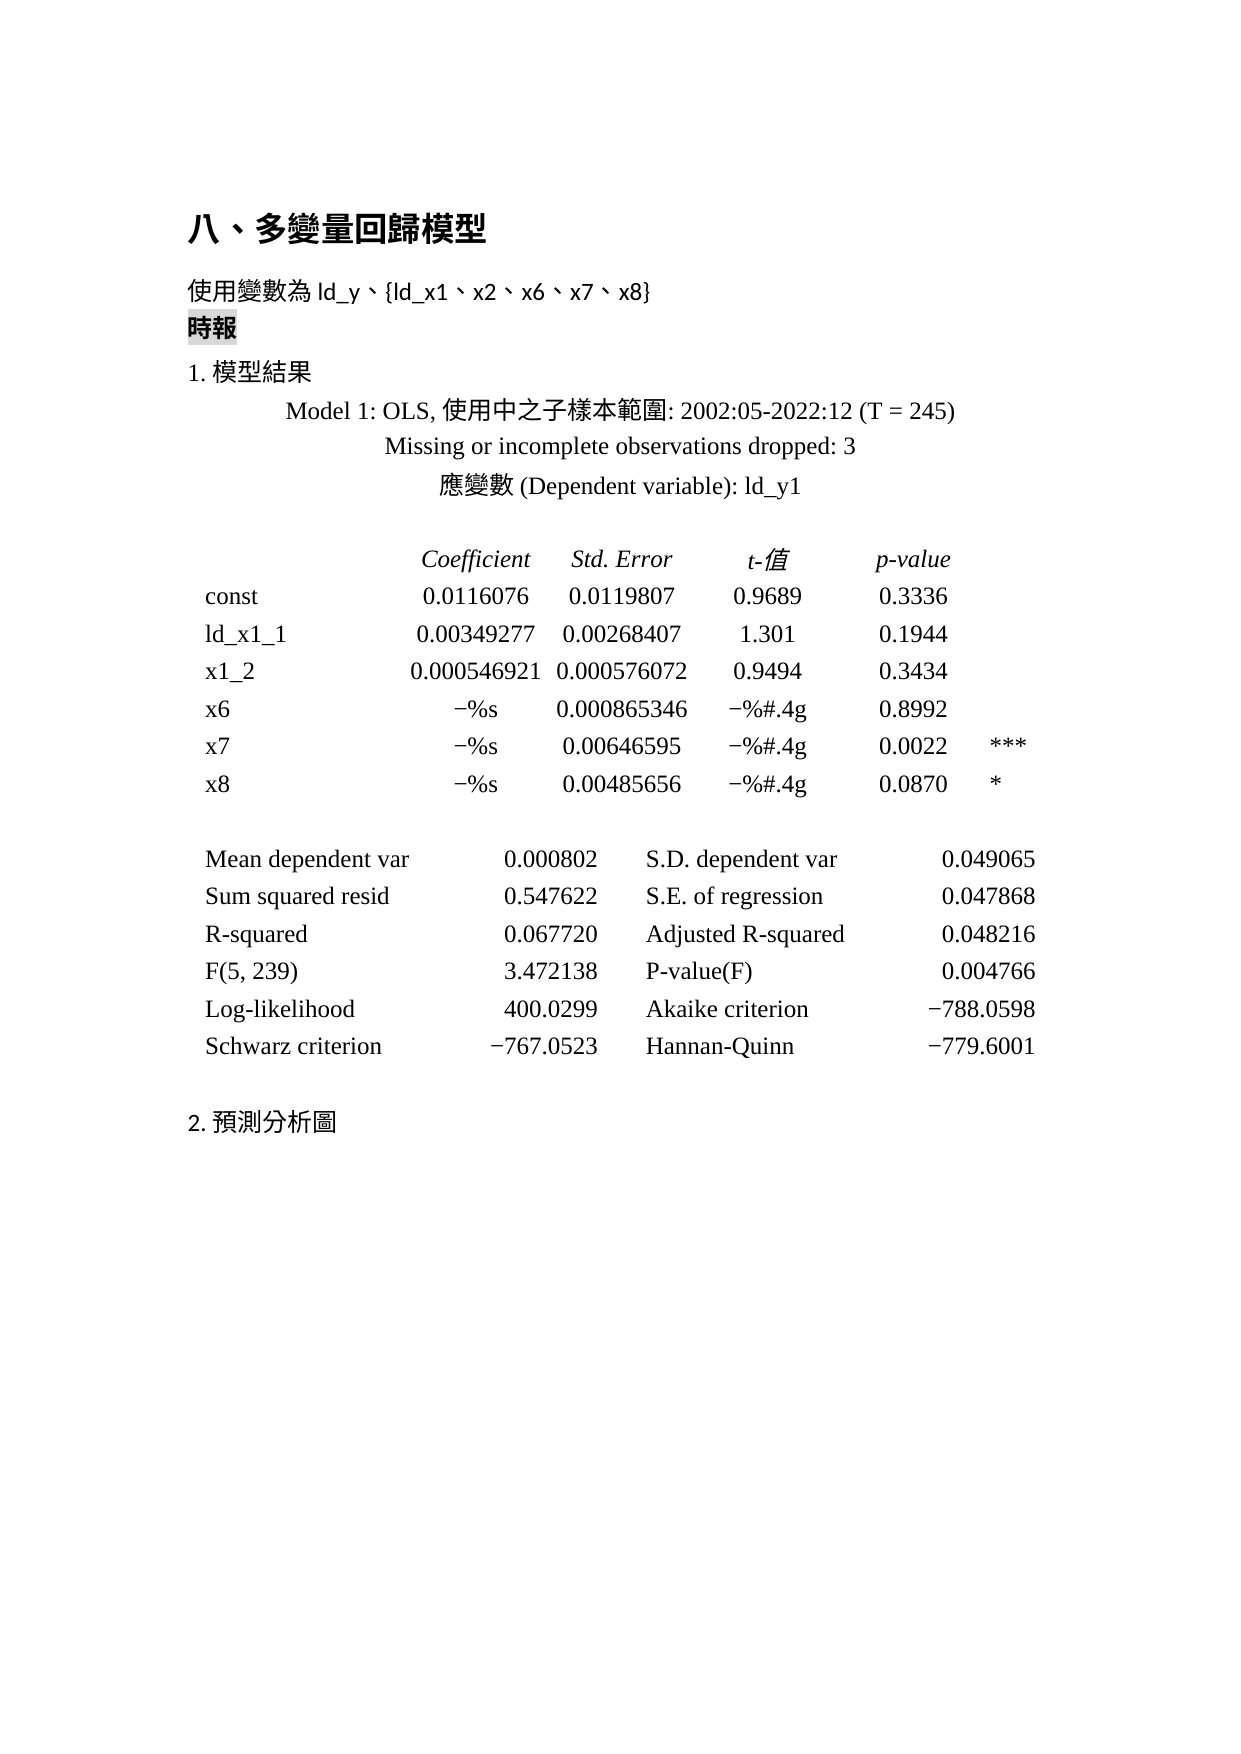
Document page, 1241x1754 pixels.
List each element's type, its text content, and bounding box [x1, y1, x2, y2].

text Missing or incomplete observations dropped: 3 [187, 427, 1053, 464]
text Model 1: OLS, 使用中之子樣本範圍: 2002:05-2022:12 (T = 245) [187, 389, 1053, 427]
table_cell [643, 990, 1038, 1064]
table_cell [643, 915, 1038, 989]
subtitle 時報 [187, 308, 1053, 346]
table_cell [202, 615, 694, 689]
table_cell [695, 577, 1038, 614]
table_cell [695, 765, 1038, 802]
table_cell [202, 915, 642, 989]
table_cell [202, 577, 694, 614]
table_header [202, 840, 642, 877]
text 1. 模型結果 [187, 352, 1053, 389]
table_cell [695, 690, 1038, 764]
text 應變數 (Dependent variable): ld_y1 [187, 464, 1053, 502]
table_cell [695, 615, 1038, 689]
text 2. 預測分析圖 [187, 1102, 1053, 1139]
title 八、多變量回歸模型 [187, 189, 1053, 264]
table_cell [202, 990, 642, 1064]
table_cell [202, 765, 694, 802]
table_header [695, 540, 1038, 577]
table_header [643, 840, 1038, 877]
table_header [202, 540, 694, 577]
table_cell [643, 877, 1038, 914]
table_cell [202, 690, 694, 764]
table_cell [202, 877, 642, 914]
text 使用變數為ld_y、{ld_x1、x2、x6、x7、x8} [187, 271, 1053, 308]
